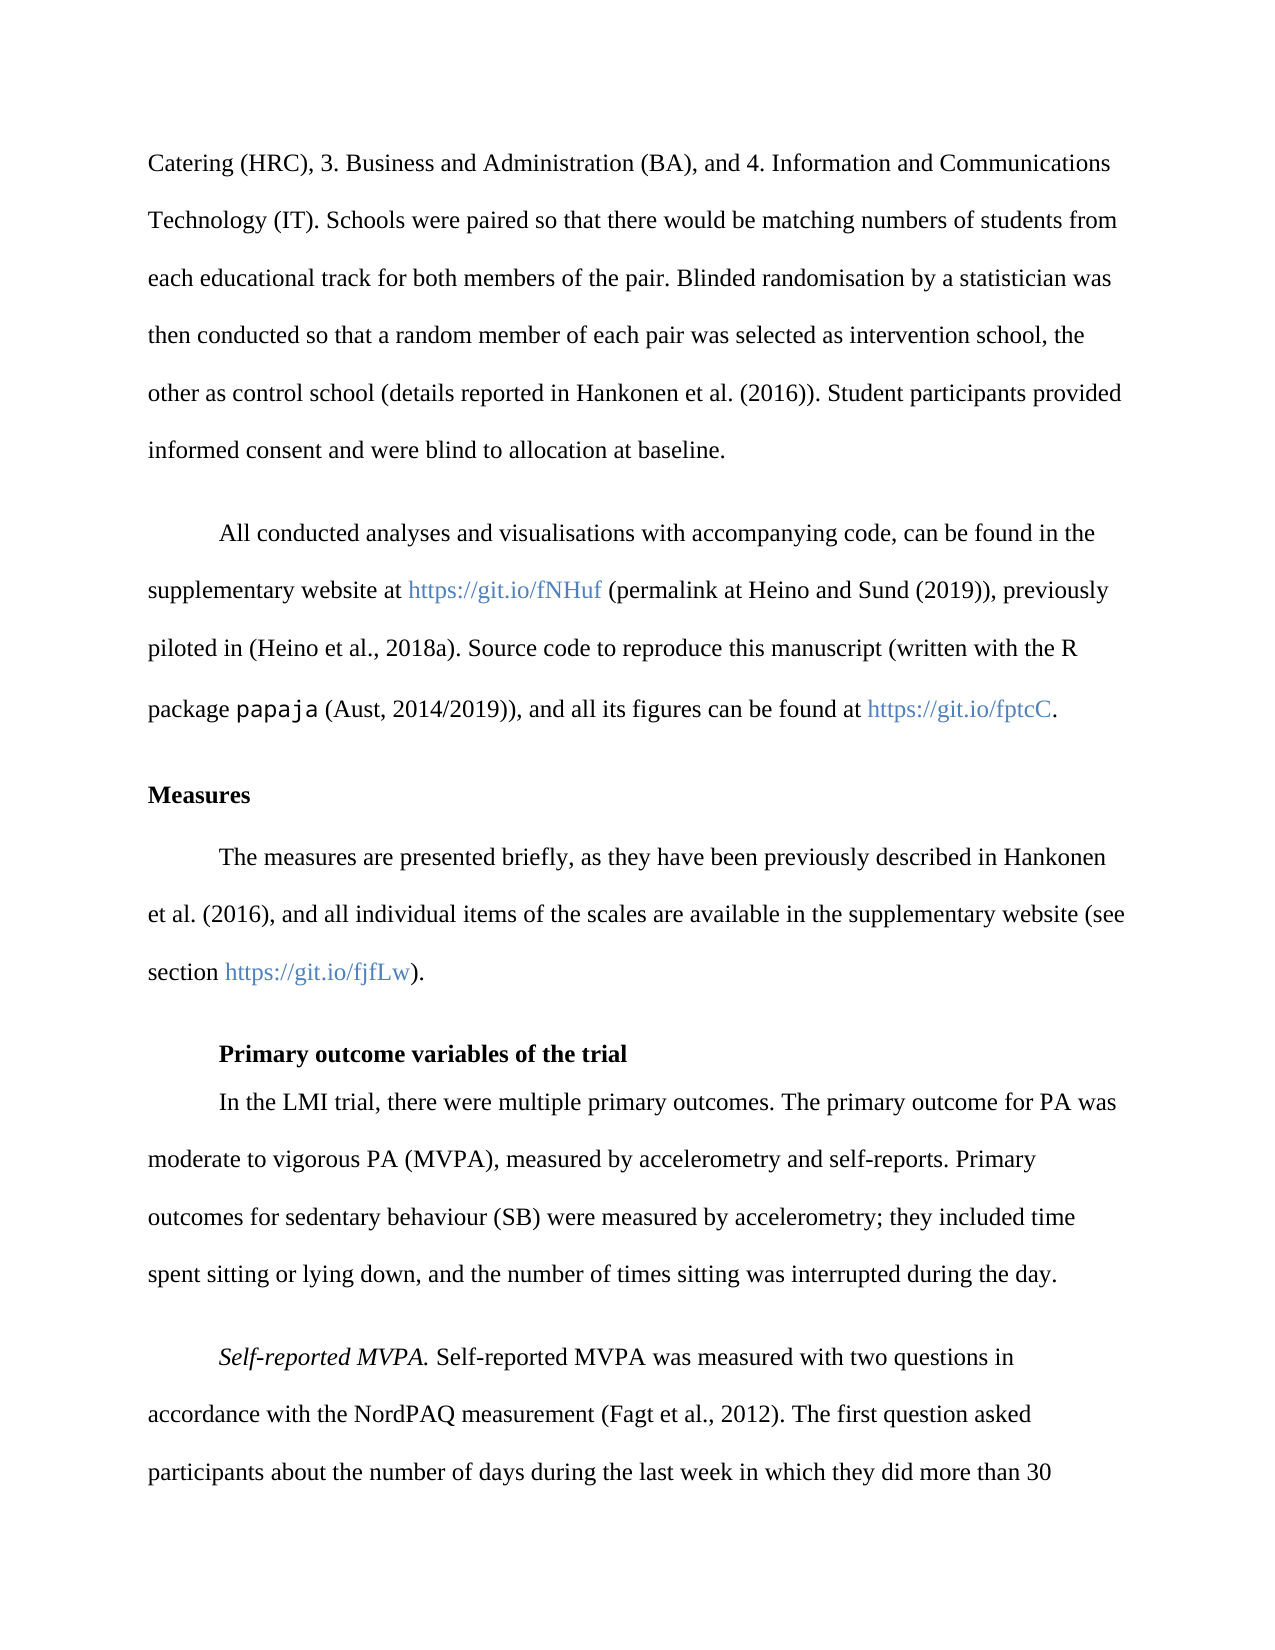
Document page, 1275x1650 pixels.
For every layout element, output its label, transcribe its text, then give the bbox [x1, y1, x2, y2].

subtitle Primary outcome variables of the trial [148, 1039, 1127, 1068]
text The measures are presented briefly, as they have been previously described in Hankonen et al. (2016), and all individual items of the scales are available in the supplementary website (see section https://git.io/fjfLw). [148, 842, 1127, 986]
text All conducted analyses and visualisations with accompanying code, can be found in the supplementary website at https://git.io/fNHuf (permalink at Heino and Sund (2019)), previously piloted in (Heino et al., 2018a). Source code to reproduce this manuscript (written with the R package papaja (Aust, 2014/2019)), and all its figures can be found at https://git.io/fptcC. [148, 518, 1127, 724]
subtitle Measures [148, 780, 1127, 809]
text In the LMI trial, there were multiple primary outcomes. The primary outcome for PA was moderate to vigorous PA (MVPA), measured by accelerometry and self-reports. Primary outcomes for sedentary behaviour (SB) were measured by accelerometry; they included time spent sitting or lying down, and the number of times sitting was interrupted during the day. [148, 1087, 1127, 1288]
